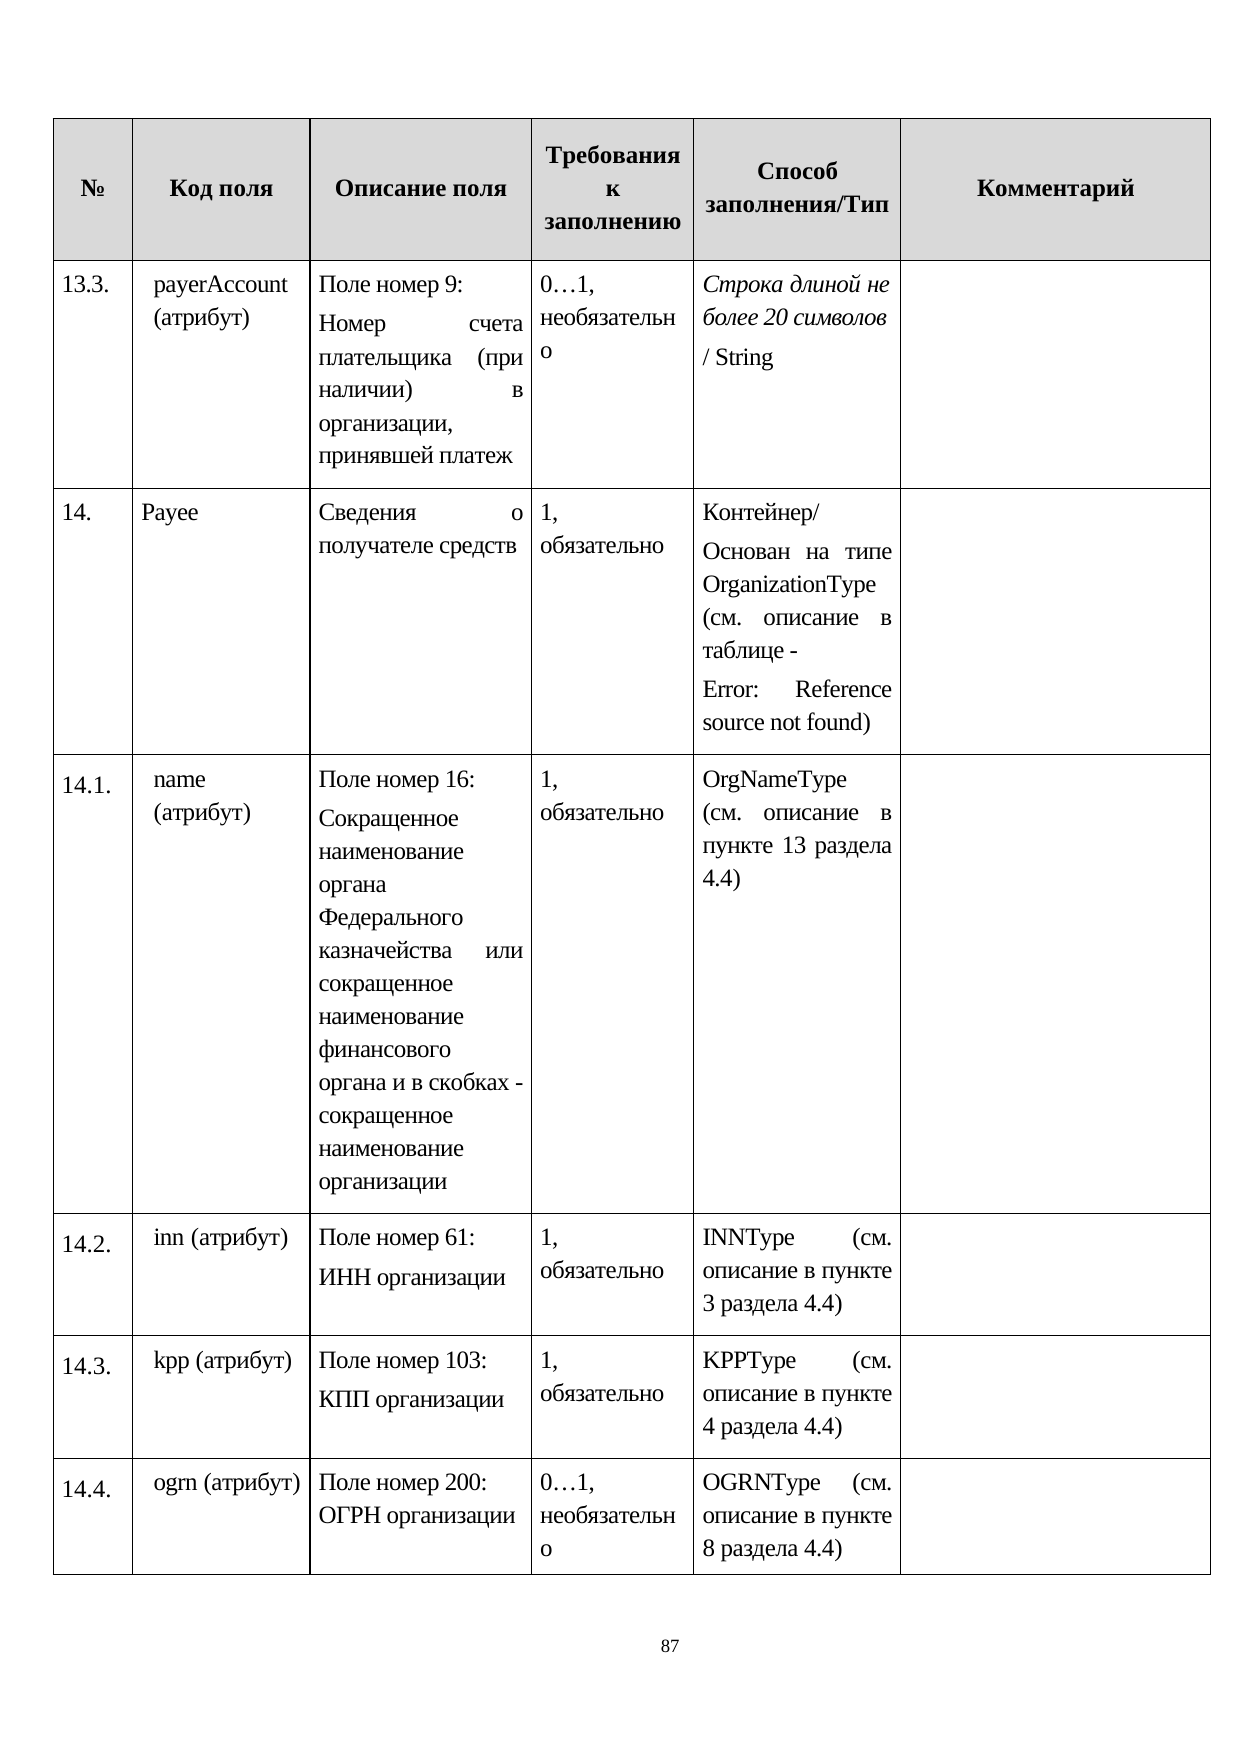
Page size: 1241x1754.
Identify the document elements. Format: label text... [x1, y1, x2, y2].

table_cell 1, обязательно [532, 1336, 693, 1458]
table_cell kpp (атрибут) [133, 1336, 309, 1458]
table_cell KPPType (см. описание в пункте 4 раздела 4.4) [694, 1336, 900, 1458]
table_cell Контейнер/ Основан на типе OrganizationType (см. описание в таблице - Таблица 11) [694, 489, 900, 754]
table_cell Поле номер 200: ОГРН организации [311, 1459, 531, 1574]
table_cell 1, обязательно [532, 489, 693, 754]
table_cell Строка длиной не более 20 символов / String [694, 261, 900, 487]
table_cell inn (атрибут) [133, 1214, 309, 1335]
table_cell OGRNType (см. описание в пункте 8 раздела 4.4) [694, 1459, 900, 1574]
table_cell Поле номер 61: ИНН организации [311, 1214, 531, 1335]
table_cell [54, 1459, 132, 1574]
table_header № [54, 119, 132, 260]
table_cell 1, обязательно [532, 1214, 693, 1335]
table_header Требования к заполнению [532, 119, 693, 260]
table_cell [54, 489, 132, 754]
table_cell [54, 1214, 132, 1335]
table_cell Поле номер 9: Номер счета плательщика (при наличии) в организации, принявшей платеж [311, 261, 531, 487]
table_cell [901, 489, 1210, 754]
table_cell 0…1, необязательно [532, 261, 693, 487]
table_header Способ заполнения/Тип [694, 119, 900, 260]
table_cell [901, 1214, 1210, 1335]
table_cell [901, 755, 1210, 1213]
table_cell [54, 755, 132, 1213]
table_cell OrgNameType (см. описание в пункте 13 раздела 4.4) [694, 755, 900, 1213]
table_header Комментарий [901, 119, 1210, 260]
table_cell [54, 261, 132, 487]
table_cell ogrn (атрибут) [133, 1459, 309, 1574]
table_cell 0…1, необязательно [532, 1459, 693, 1574]
table_cell name (атрибут) [133, 755, 309, 1213]
table_cell 1, обязательно [532, 755, 693, 1213]
table_cell [54, 1336, 132, 1458]
table_cell [901, 1459, 1210, 1574]
table_cell Сведения о получателе средств [311, 489, 531, 754]
table_header Код поля [133, 119, 309, 260]
table_cell payerAccount (атрибут) [133, 261, 309, 487]
table_cell [901, 261, 1210, 487]
table_header Описание поля [311, 119, 531, 260]
table_cell [901, 1336, 1210, 1458]
table_cell Поле номер 16: Сокращенное наименование органа Федерального казначейства или сокращенное наименование финансового органа и в скобках - сокращенное наименование организации [311, 755, 531, 1213]
table_cell Payee [133, 489, 309, 754]
table_cell Поле номер 103: КПП организации [311, 1336, 531, 1458]
table_cell INNType (см. описание в пункте 3 раздела 4.4) [694, 1214, 900, 1335]
